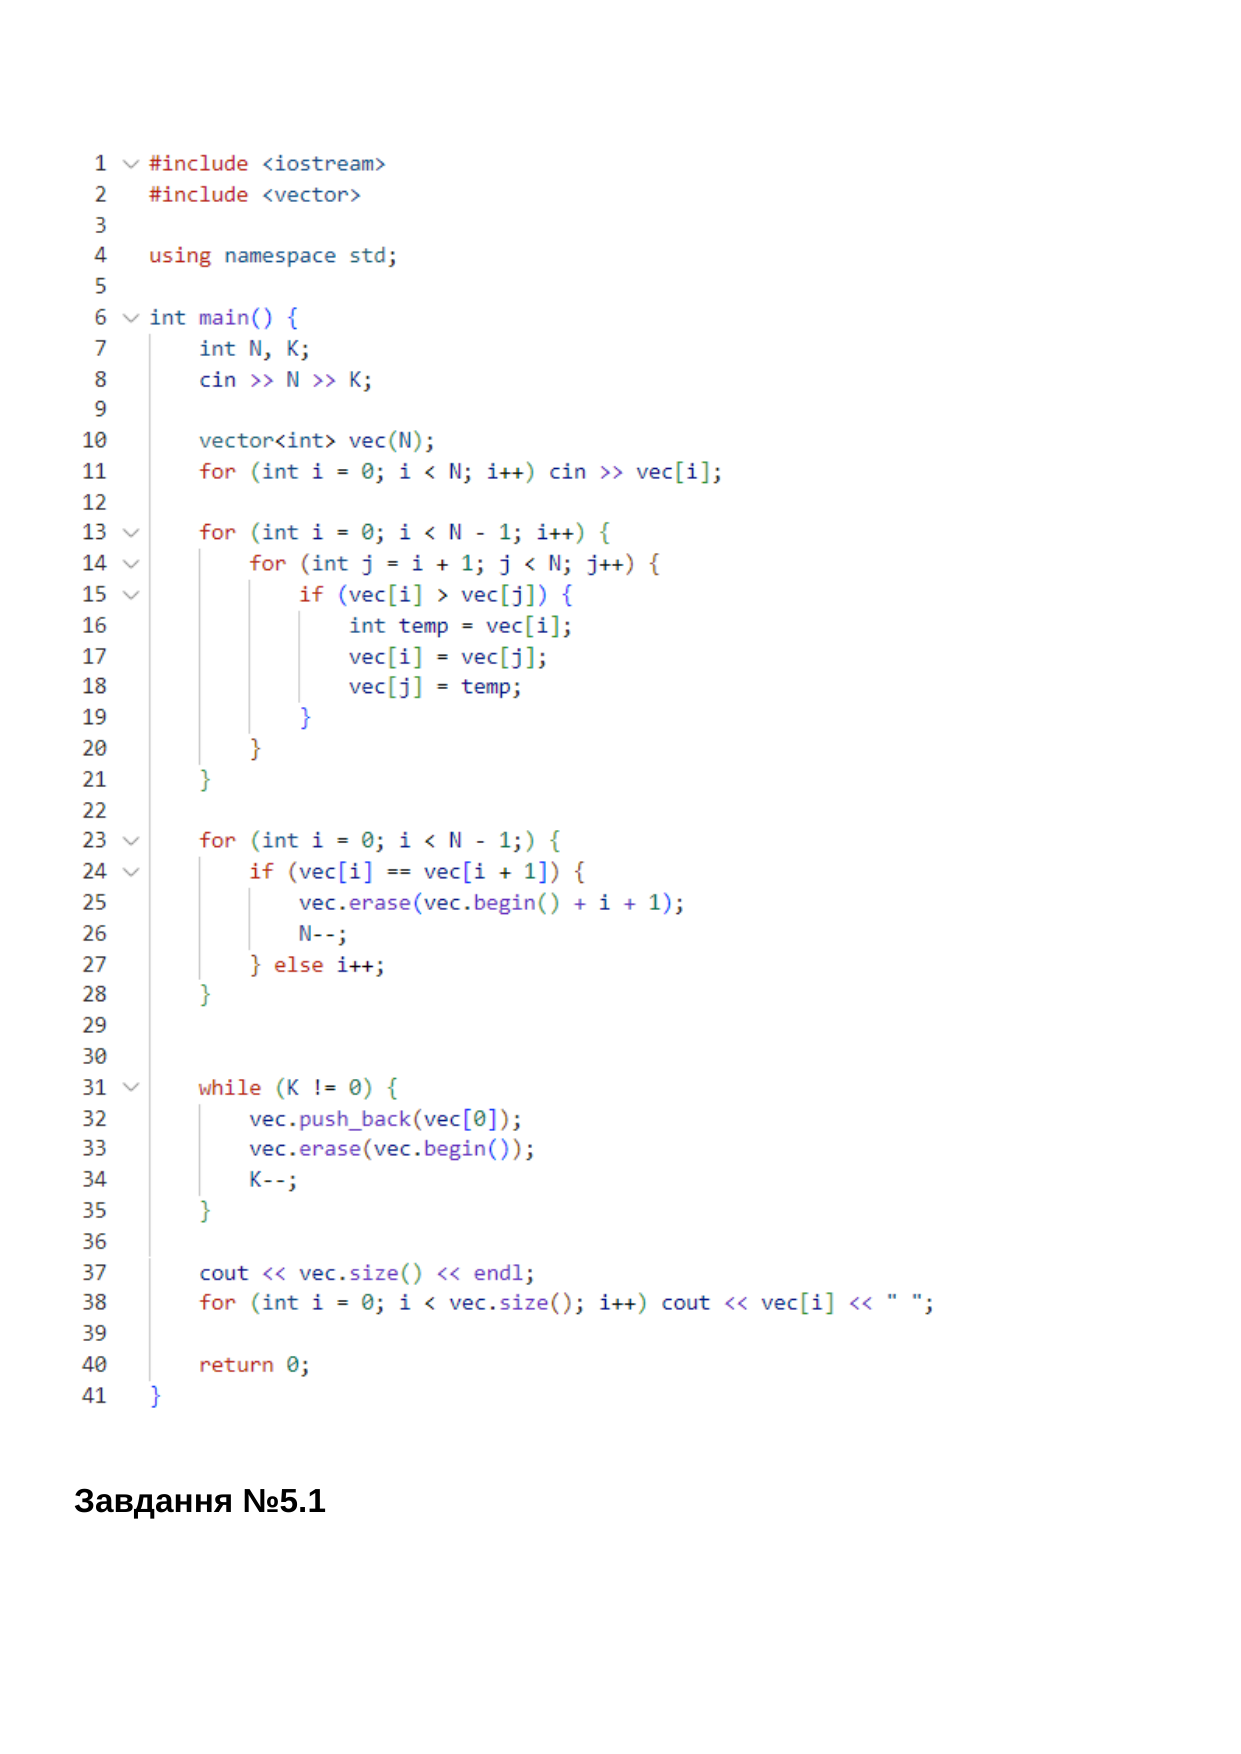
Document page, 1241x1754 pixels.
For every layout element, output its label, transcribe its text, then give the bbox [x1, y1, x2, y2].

text Завдання №5.1 [74, 1481, 1165, 1519]
picture [73, 150, 1036, 1411]
